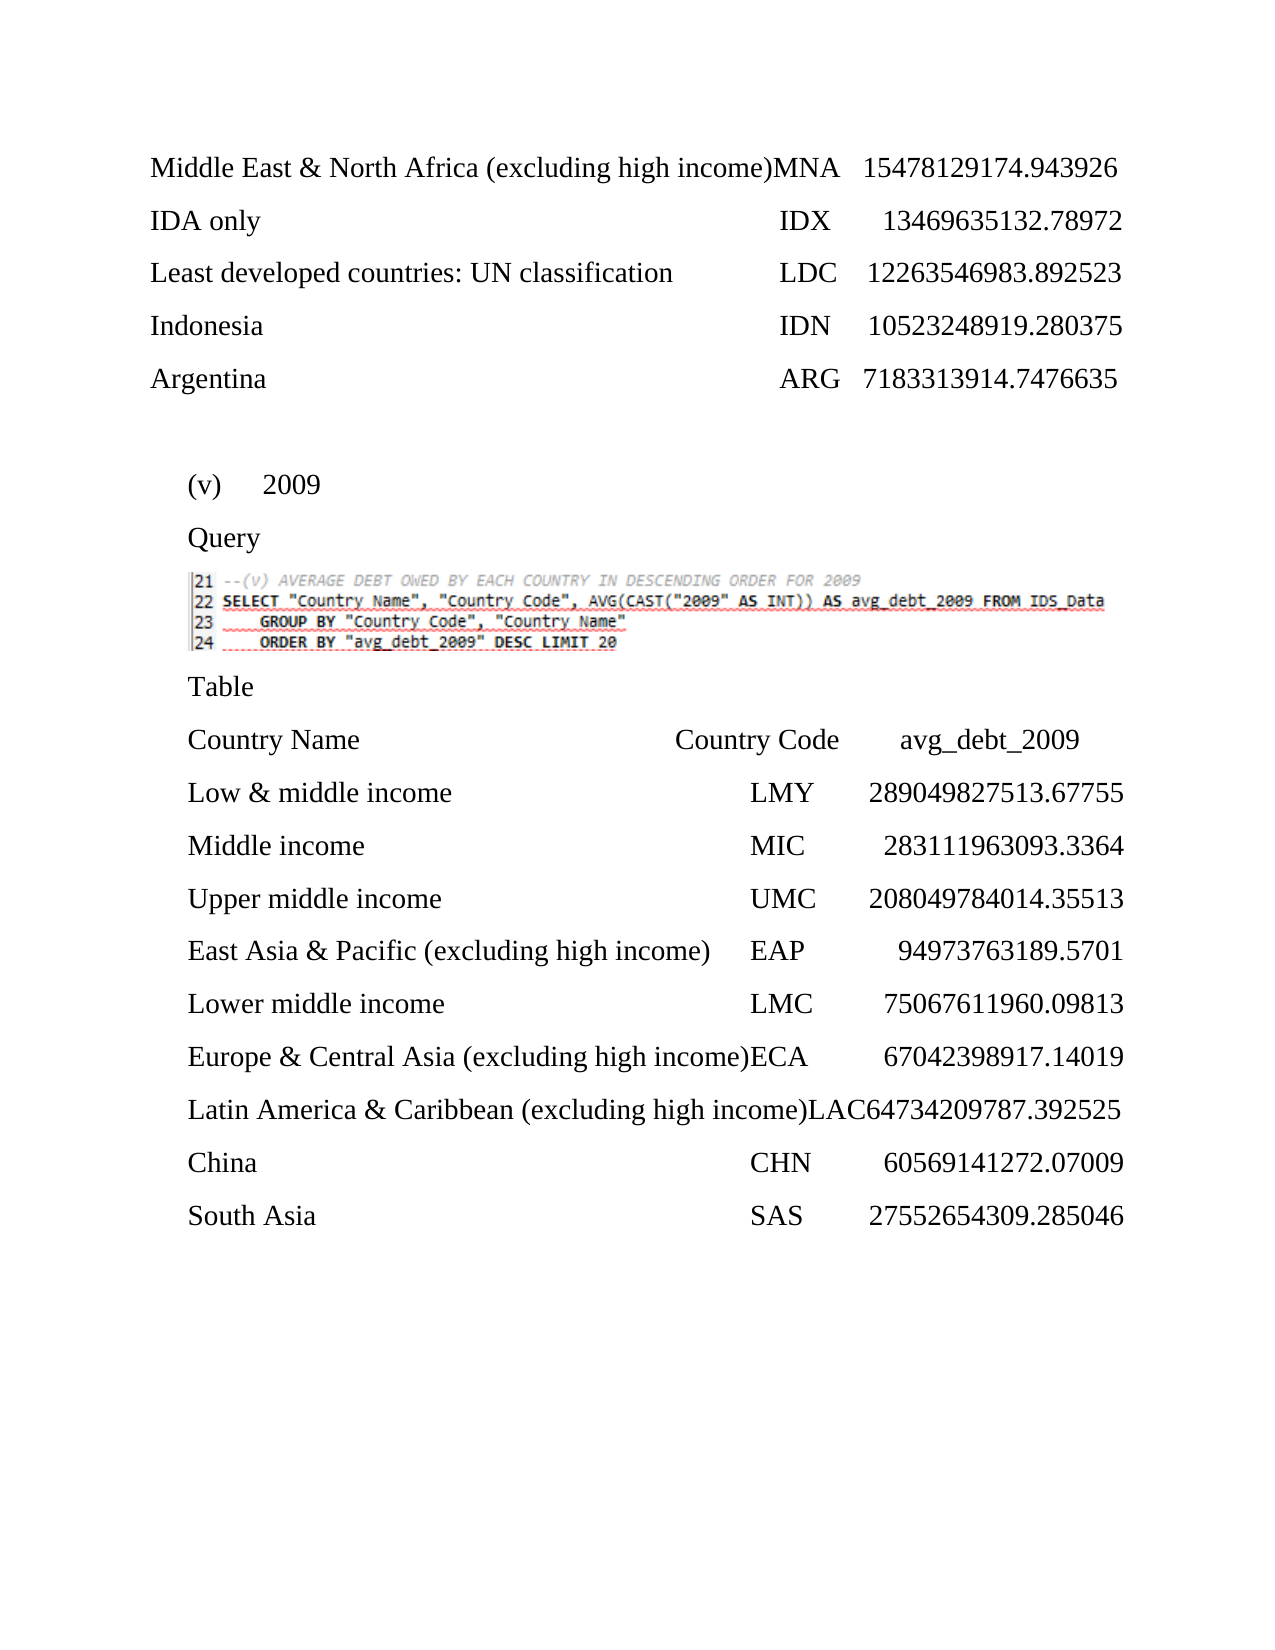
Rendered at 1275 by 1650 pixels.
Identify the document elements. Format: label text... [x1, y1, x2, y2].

text Least developed countries: UN classification LDC 12263546983.892523 [150, 256, 1125, 289]
text Europe & Central Asia (excluding high income) ECA 67042398917.14019 [187, 1039, 1125, 1073]
text East Asia & Pacific (excluding high income) EAP 94973763189.5701 [187, 933, 1125, 967]
text Country Name Country Code avg_debt_2009 [187, 722, 1125, 756]
text Middle East & North Africa (excluding high income)MNA 15478129174.943926 [150, 150, 1125, 183]
text Latin America & Caribbean (excluding high income)LAC64734209787.392525 [187, 1092, 1125, 1126]
text China CHN 60569141272.07009 [187, 1145, 1125, 1178]
picture [187, 572, 1119, 651]
text Upper middle income UMC 208049784014.35513 [187, 881, 1125, 914]
list 2009 [187, 467, 1125, 500]
text Lower middle income LMC 75067611960.09813 [187, 986, 1125, 1020]
text Table [187, 669, 1125, 703]
text Query [187, 520, 1125, 553]
text Low & middle income LMY 289049827513.67755 [187, 775, 1125, 809]
text South Asia SAS 27552654309.285046 [187, 1198, 1125, 1231]
text IDA only IDX 13469635132.78972 [150, 203, 1125, 236]
text Argentina ARG 7183313914.7476635 [150, 361, 1125, 395]
text Middle income MIC 283111963093.3364 [187, 828, 1125, 861]
text Indonesia IDN 10523248919.280375 [150, 308, 1125, 342]
